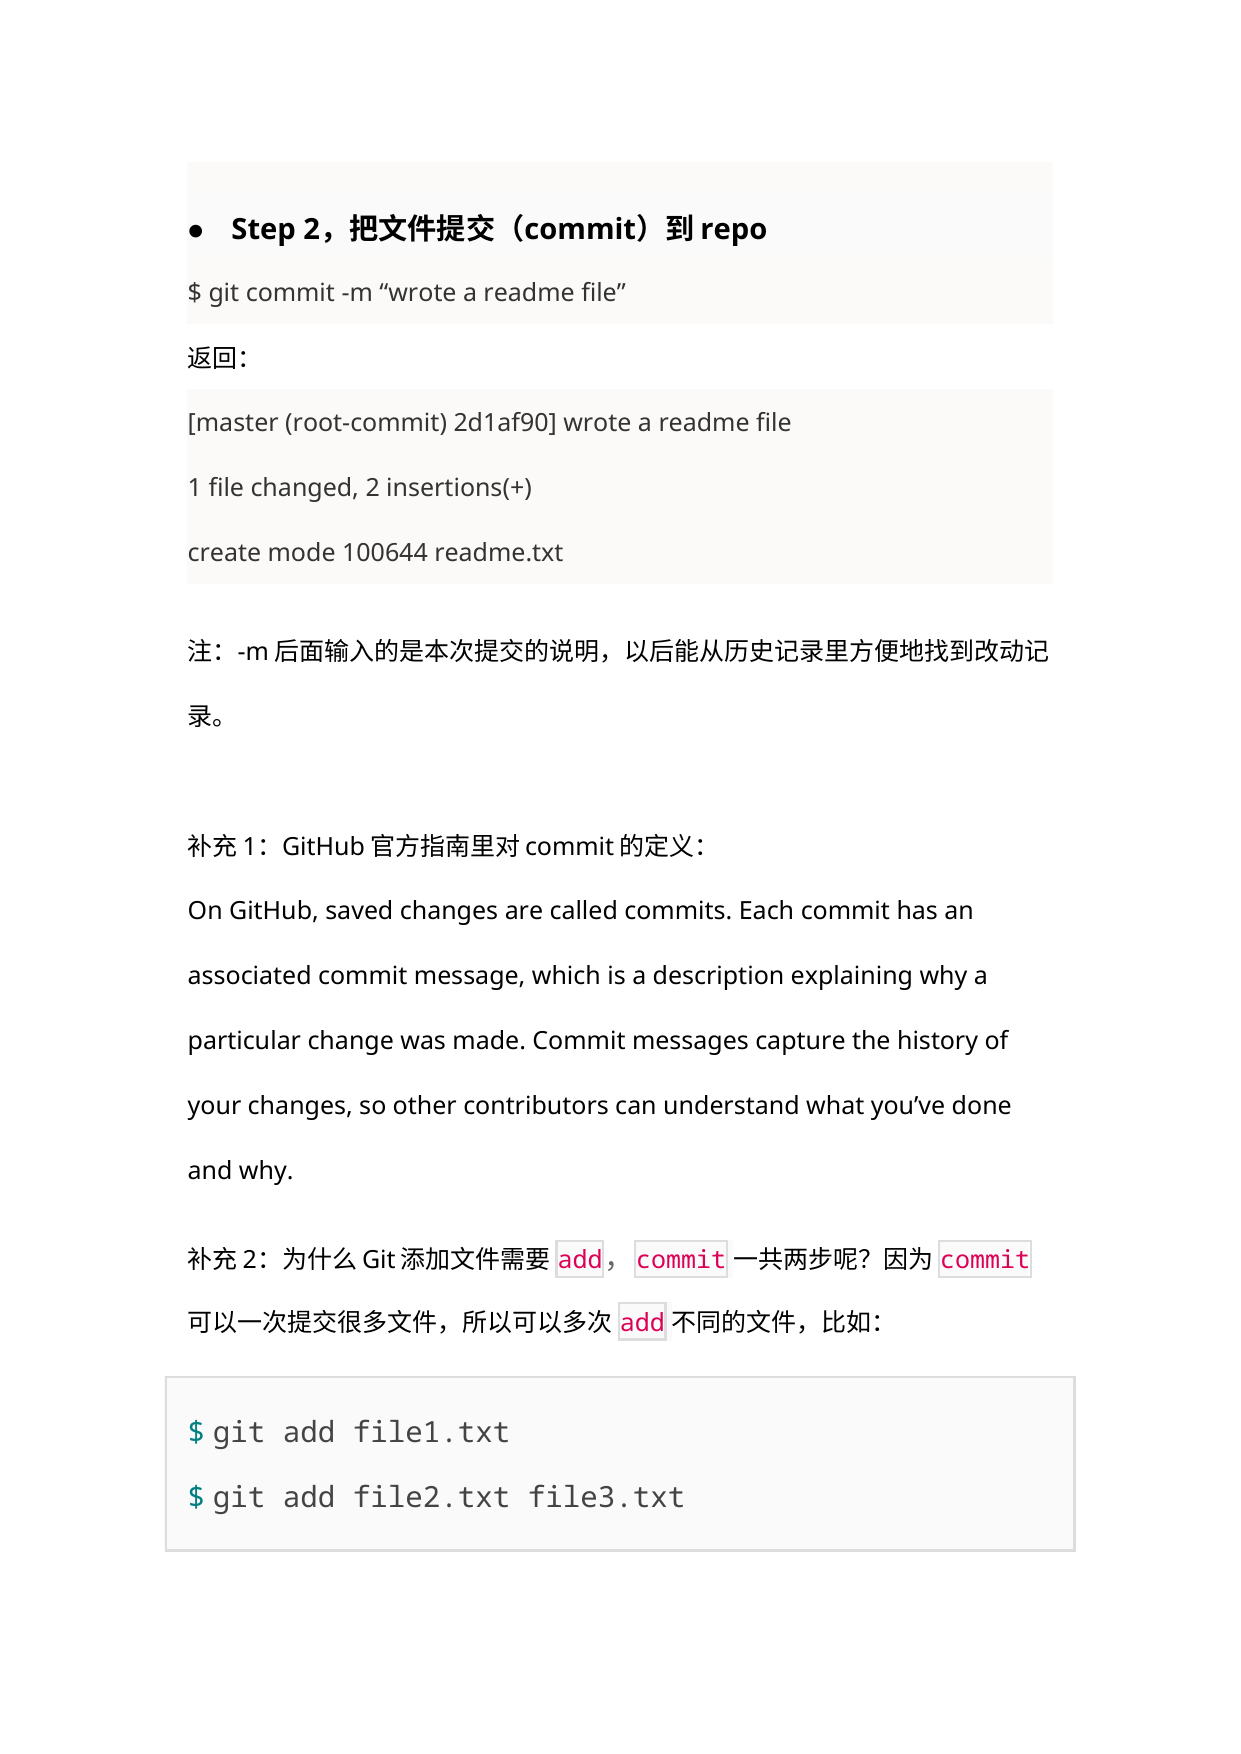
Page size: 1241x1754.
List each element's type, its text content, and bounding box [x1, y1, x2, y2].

text 1 file changed, 2 insertions(+) [187, 454, 1053, 519]
list Step 2，把文件提交（commit）到repo [187, 194, 1053, 259]
text 返回： [187, 324, 1053, 389]
text create mode 100644 readme.txt [187, 519, 1053, 584]
text $ git add file2.txt file3.txt [167, 1441, 1073, 1549]
text $ git add file1.txt [167, 1378, 1073, 1441]
text [master (root-commit) 2d1af90] wrote a readme file [187, 389, 1053, 454]
text 注：-m后面输入的是本次提交的说明，以后能从历史记录里方便地找到改动记录。 [187, 617, 1053, 747]
text 补充2：为什么Git添加文件需要add，commit一共两步呢？因为commit可以一次提交很多文件，所以可以多次add不同的文件，比如： [187, 1224, 1053, 1354]
text On GitHub, saved changes are called commits. Each commit has an associated commit message, which is a description explaining why a particular change was made. Commit messages capture the history of your changes, so other contributors can understand what you’ve done and why. [187, 877, 1053, 1202]
text $ git commit -m “wrote a readme file” [187, 259, 1053, 324]
text 补充1：GitHub官方指南里对commit的定义： [187, 812, 1053, 877]
